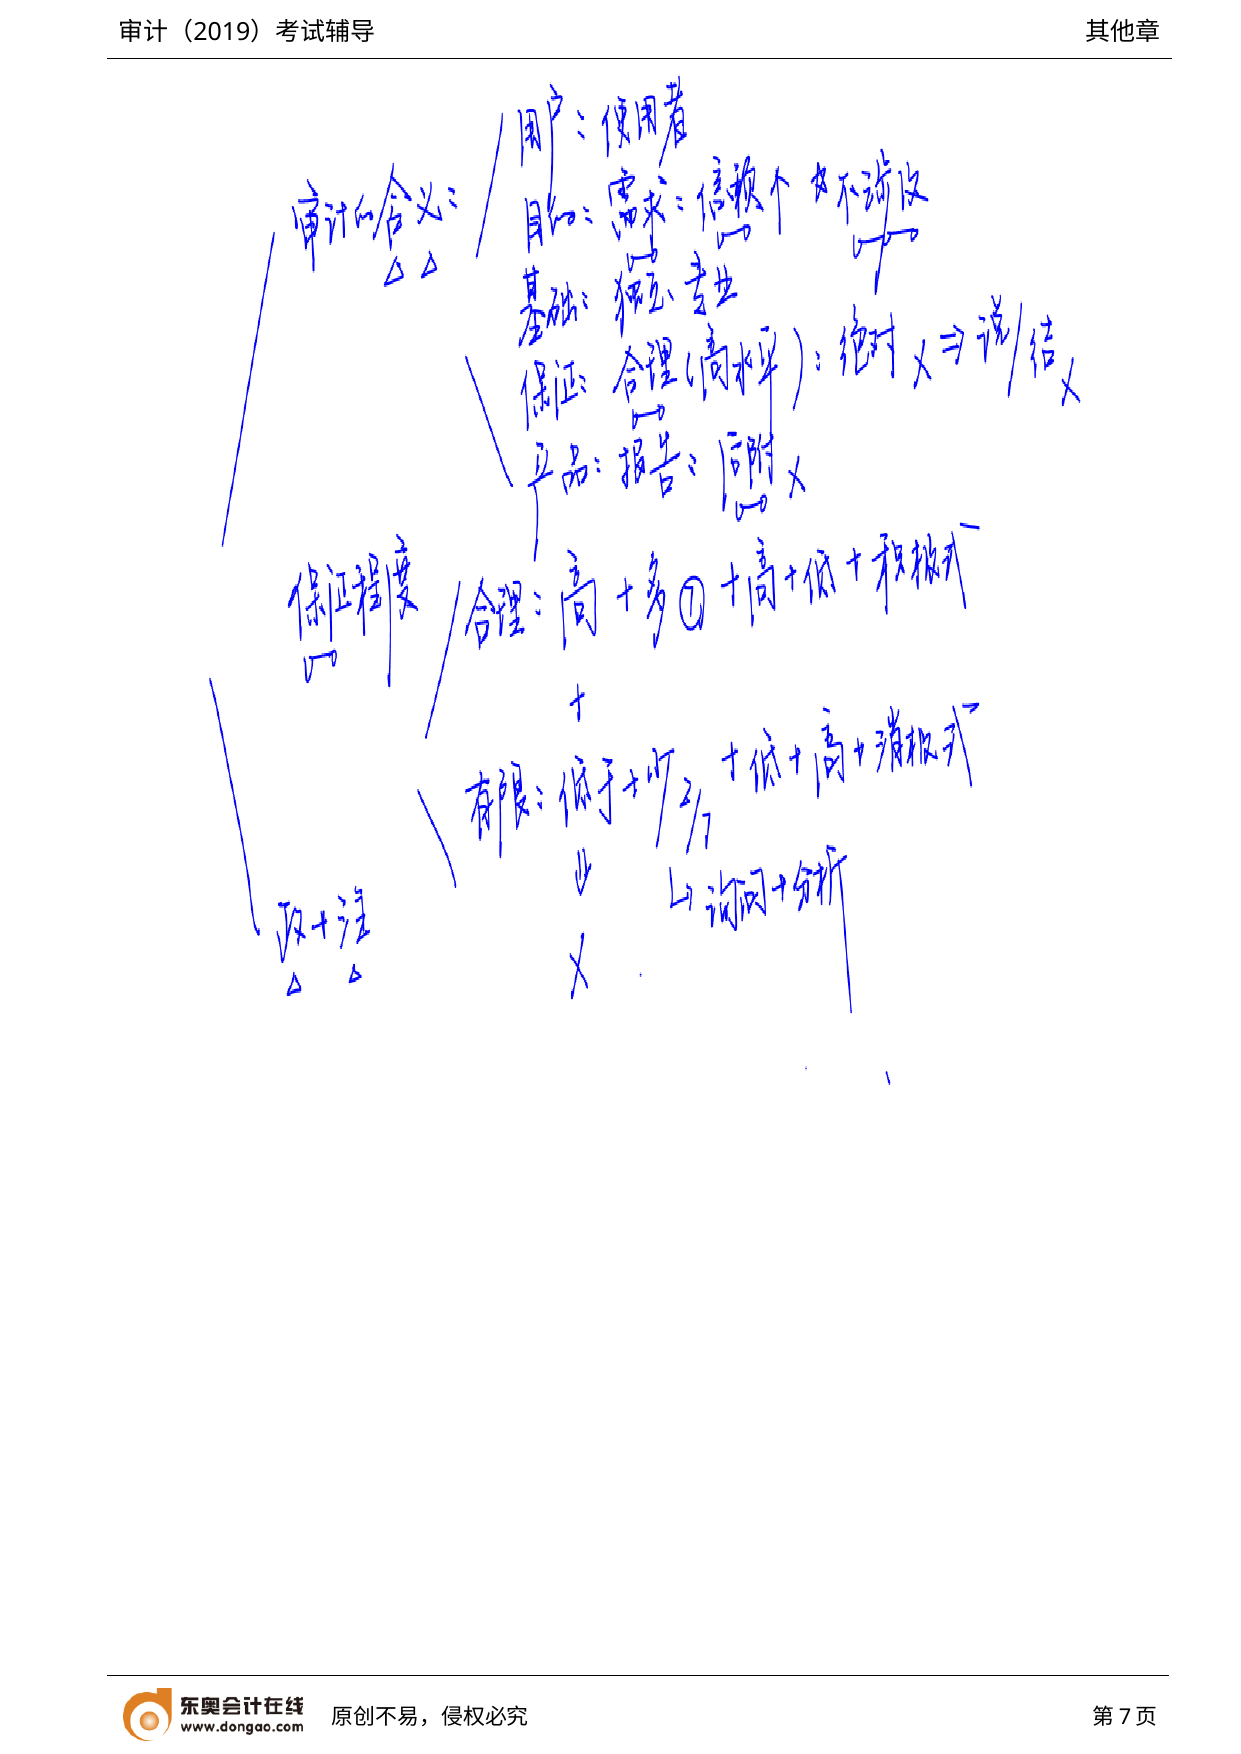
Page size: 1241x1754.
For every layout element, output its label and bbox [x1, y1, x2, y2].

picture [118, 1687, 308, 1742]
picture [206, 70, 1082, 1090]
